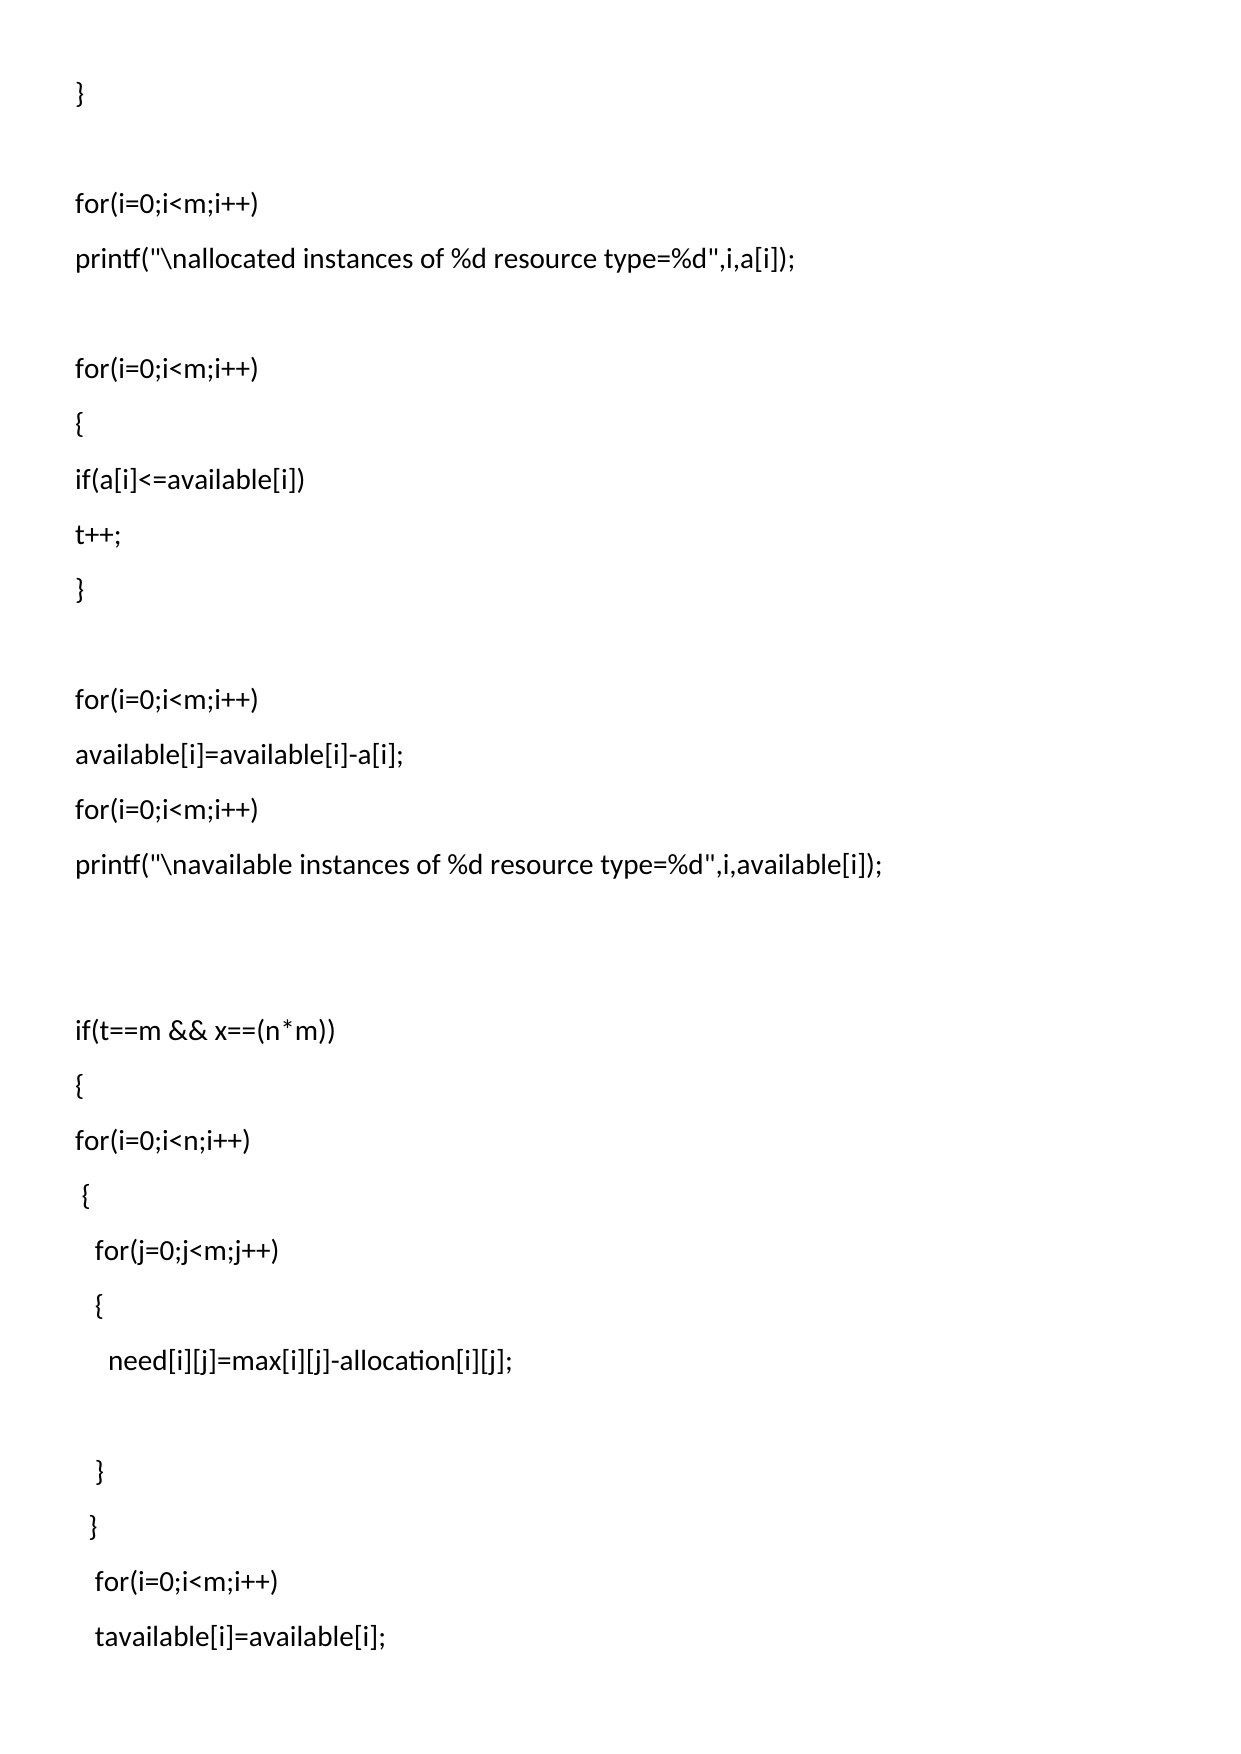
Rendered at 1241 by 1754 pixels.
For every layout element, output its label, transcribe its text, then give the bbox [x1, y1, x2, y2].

text for(i=0;i<n;i++) [75, 1122, 1165, 1158]
text printf("\navailable instances of %d resource type=%d",i,available[i]); [75, 846, 1165, 882]
text { [75, 406, 1165, 441]
text { [75, 1287, 1165, 1323]
text for(i=0;i<m;i++) [75, 681, 1165, 717]
text if(t==m && x==(n*m)) [75, 1012, 1165, 1047]
text for(i=0;i<m;i++) [75, 351, 1165, 386]
text for(i=0;i<m;i++) [75, 185, 1165, 221]
text available[i]=available[i]-a[i]; [75, 736, 1165, 772]
text { [75, 1067, 1165, 1102]
text if(a[i]<=available[i]) [75, 461, 1165, 496]
text } [75, 1453, 1165, 1488]
text printf("\nallocated instances of %d resource type=%d",i,a[i]); [75, 240, 1165, 276]
text t++; [75, 516, 1165, 551]
text need[i][j]=max[i][j]-allocation[i][j]; [75, 1342, 1165, 1378]
text } [75, 571, 1165, 607]
text for(i=0;i<m;i++) [75, 791, 1165, 827]
text } [75, 1508, 1165, 1543]
text tavailable[i]=available[i]; [75, 1618, 1165, 1653]
text for(i=0;i<m;i++) [75, 1563, 1165, 1598]
text for(j=0;j<m;j++) [75, 1232, 1165, 1268]
text } [75, 75, 1165, 111]
text { [75, 1177, 1165, 1213]
